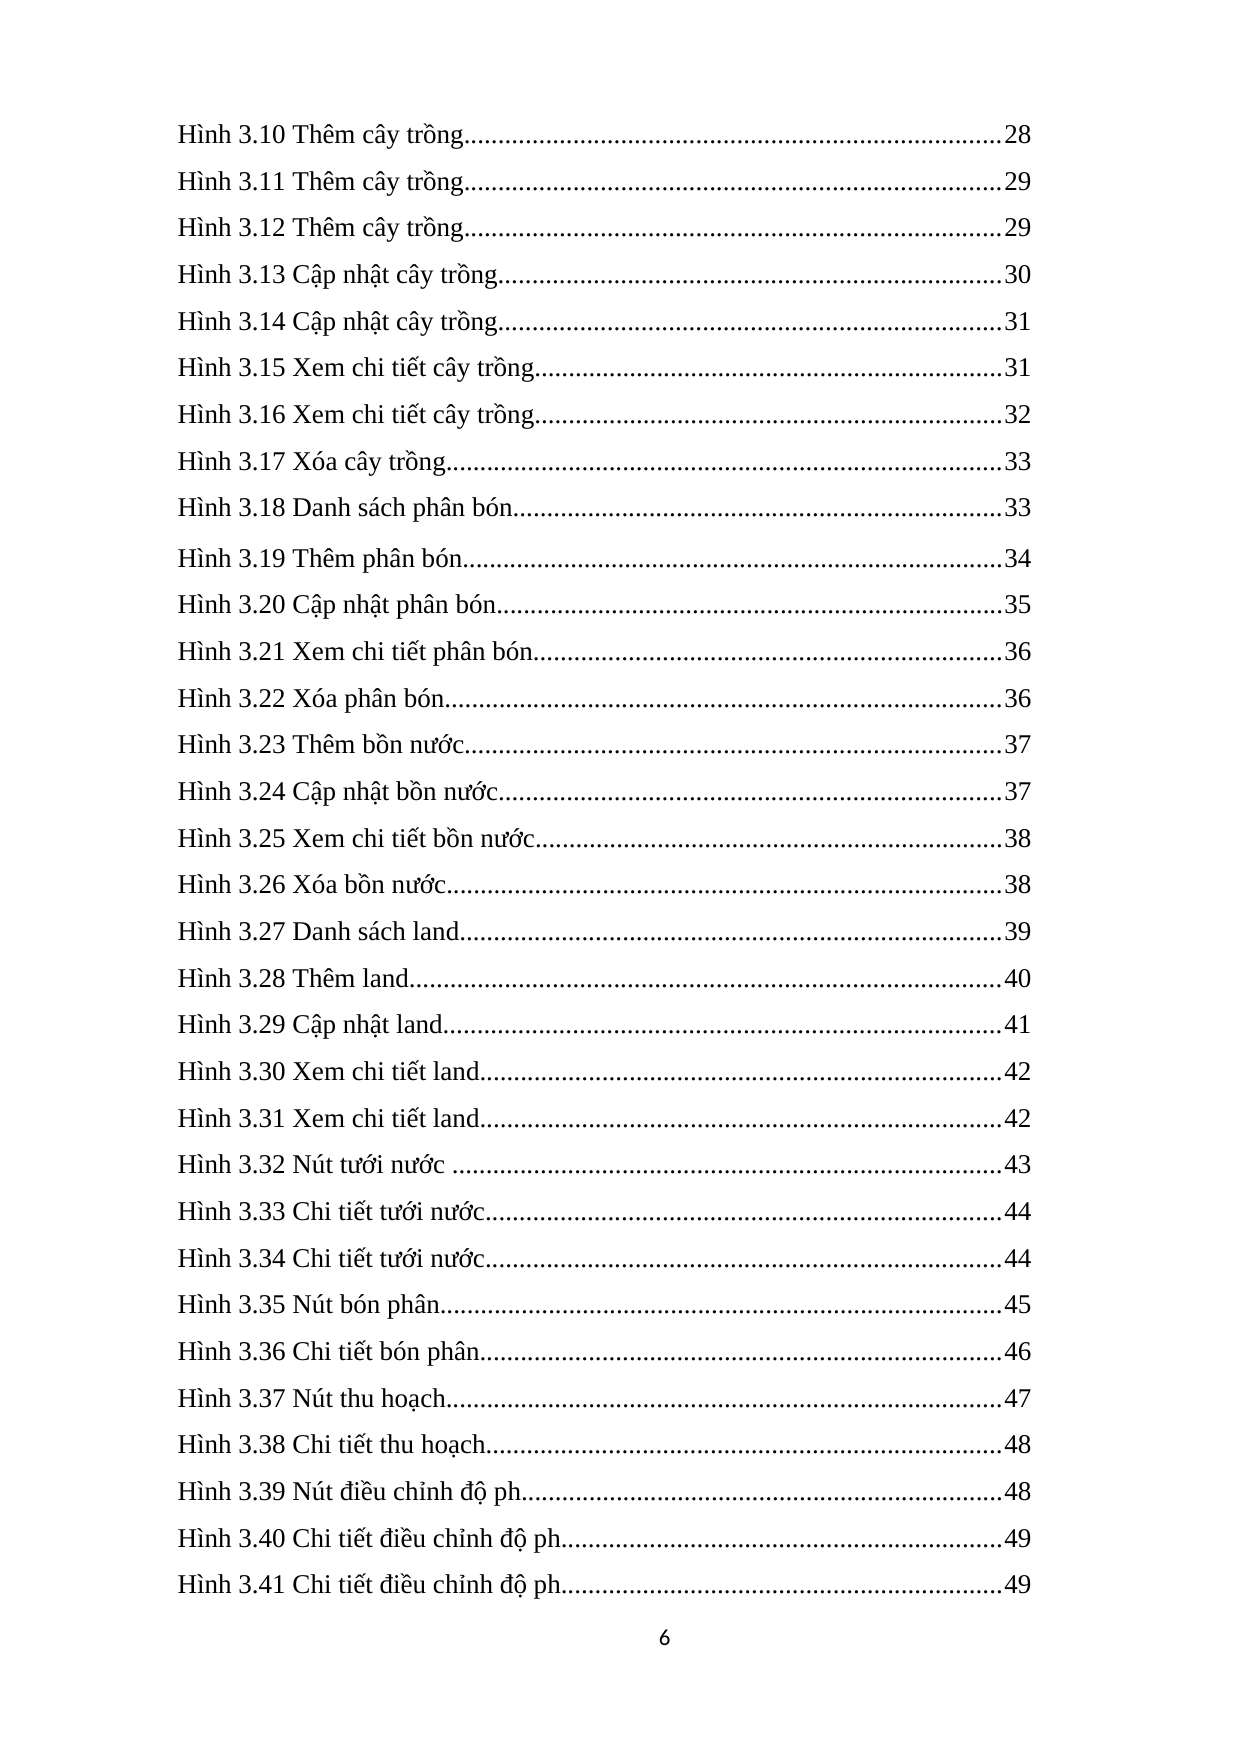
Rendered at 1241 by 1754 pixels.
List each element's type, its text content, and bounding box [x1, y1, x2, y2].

list Hình 3.11 Thêm cây trồng 29 [177, 165, 1152, 196]
list Hình 3.27 Danh sách land 39 [177, 915, 1152, 946]
text Hình 3.18 Danh sách phân bón 33 [177, 491, 1152, 523]
list Hình 3.38 Chi tiết thu hoạch 48 [177, 1428, 1152, 1459]
text Hình 3.32 Nút tưới nước 43 [177, 1148, 1152, 1179]
list Hình 3.17 Xóa cây trồng 33 [177, 445, 1152, 476]
list Hình 3.23 Thêm bồn nước 37 [177, 728, 1152, 759]
list Hình 3.25 Xem chi tiết bồn nước 38 [177, 822, 1152, 853]
list Hình 3.30 Xem chi tiết land 42 [177, 1055, 1152, 1086]
list Hình 3.29 Cập nhật land 41 [177, 1008, 1152, 1039]
list Hình 3.33 Chi tiết tưới nước 44 [177, 1195, 1152, 1226]
list Hình 3.21 Xem chi tiết phân bón 36 [177, 635, 1152, 666]
list Hình 3.16 Xem chi tiết cây trồng 32 [177, 398, 1152, 429]
text Hình 3.37 Nút thu hoạch 47 [177, 1382, 1152, 1413]
list Hình 3.36 Chi tiết bón phân 46 [177, 1335, 1152, 1366]
list Hình 3.24 Cập nhật bồn nước 37 [177, 775, 1152, 806]
list Hình 3.41 Chi tiết điều chỉnh độ ph 49 [177, 1568, 1152, 1599]
list Hình 3.15 Xem chi tiết cây trồng 31 [177, 351, 1152, 383]
list Hình 3.20 Cập nhật phân bón 35 [177, 588, 1152, 619]
list Hình 3.12 Thêm cây trồng 29 [177, 211, 1152, 243]
list Hình 3.28 Thêm land 40 [177, 962, 1152, 993]
text Hình 3.39 Nút điều chỉnh độ ph 48 [177, 1475, 1152, 1506]
list Hình 3.34 Chi tiết tưới nước 44 [177, 1242, 1152, 1273]
list Hình 3.26 Xóa bồn nước 38 [177, 868, 1152, 899]
list Hình 3.10 Thêm cây trồng 28 [177, 118, 1152, 149]
text Hình 3.35 Nút bón phân 45 [177, 1288, 1152, 1319]
list Hình 3.19 Thêm phân bón 34 [177, 542, 1152, 573]
list Hình 3.14 Cập nhật cây trồng 31 [177, 305, 1152, 336]
list Hình 3.22 Xóa phân bón 36 [177, 682, 1152, 713]
list Hình 3.31 Xem chi tiết land 42 [177, 1102, 1152, 1133]
list Hình 3.40 Chi tiết điều chỉnh độ ph 49 [177, 1522, 1152, 1553]
list Hình 3.13 Cập nhật cây trồng 30 [177, 258, 1152, 289]
